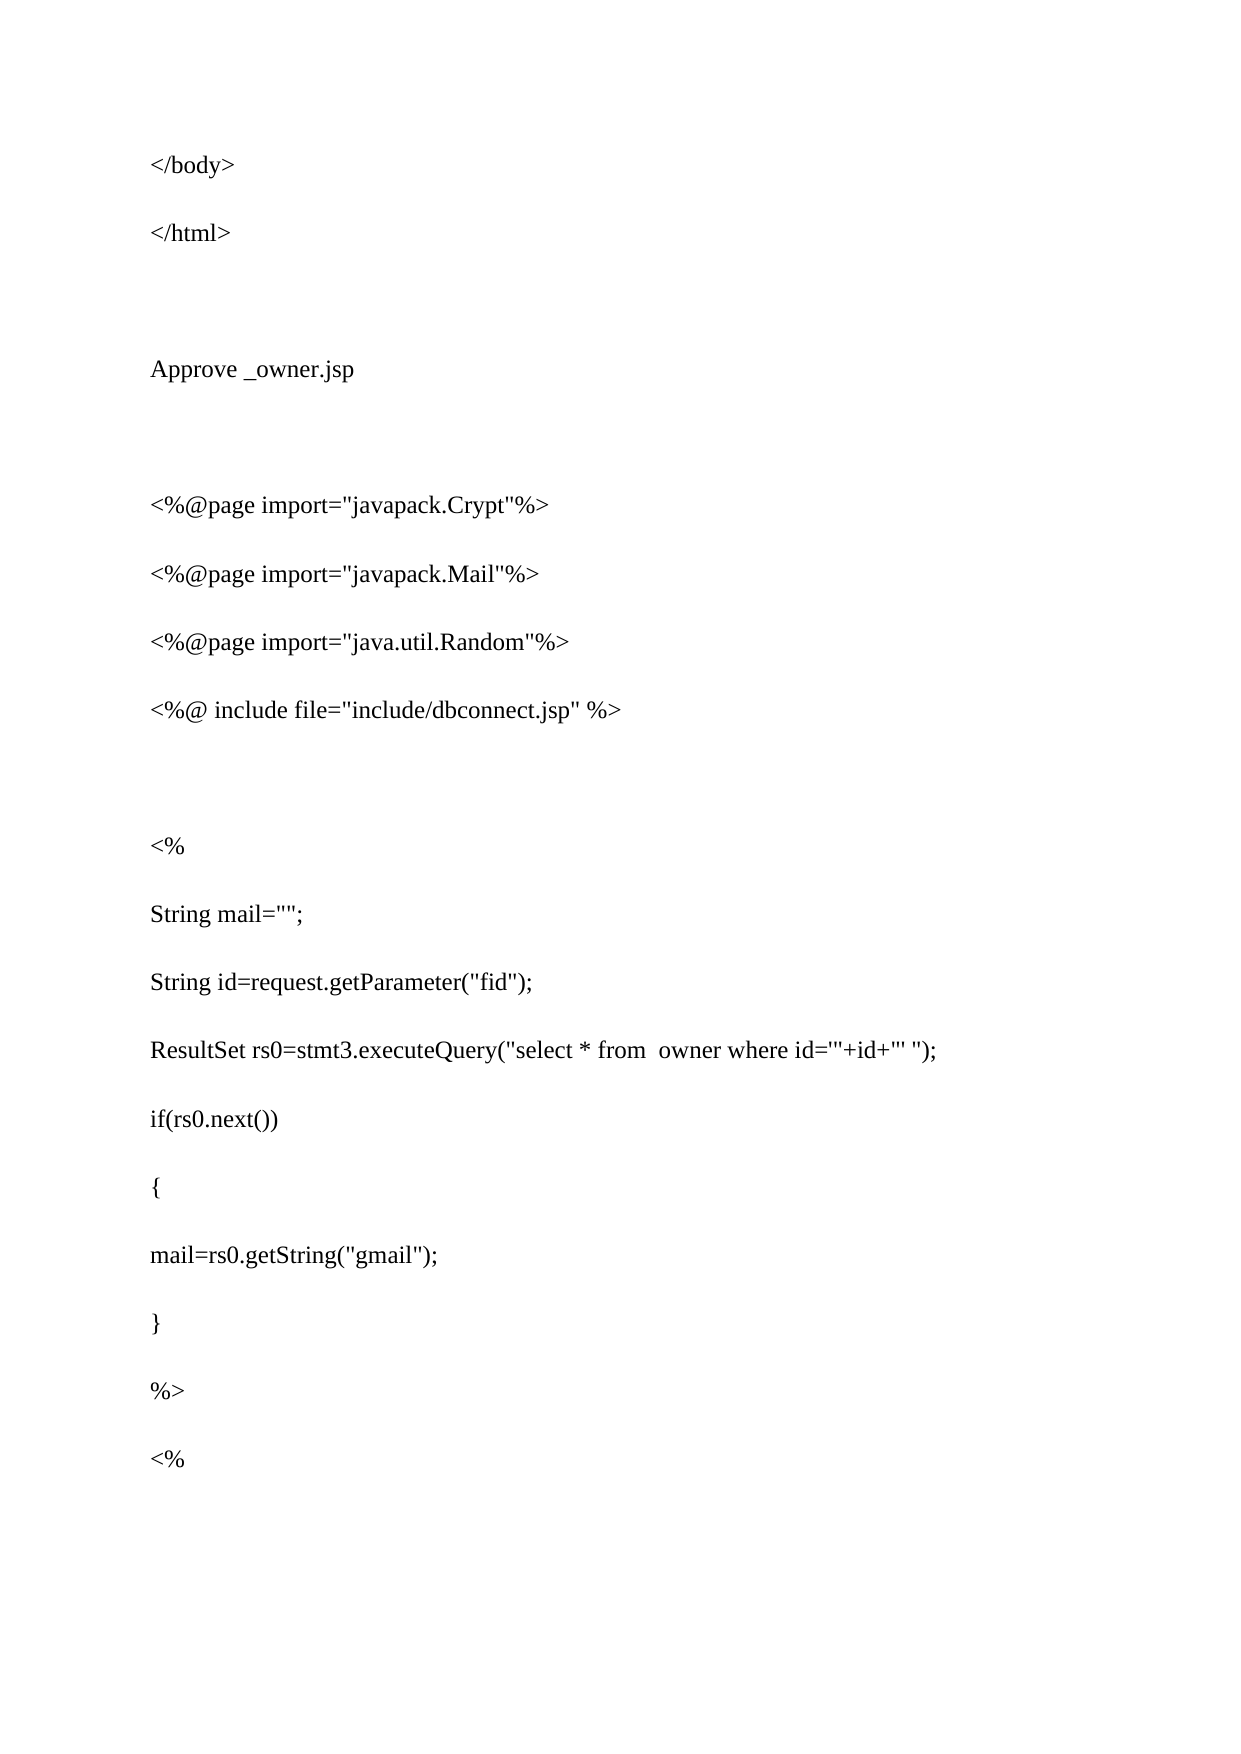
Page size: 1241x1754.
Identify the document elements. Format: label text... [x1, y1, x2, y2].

text <%@ include file="include/dbconnect.jsp" %> [150, 695, 1090, 724]
text { [150, 1172, 1090, 1201]
text if(rs0.next()) [150, 1104, 1090, 1132]
text <%@page import="javapack.Crypt"%> [150, 491, 1090, 519]
text mail=rs0.getString("gmail"); [150, 1240, 1090, 1269]
text String mail=""; [150, 899, 1090, 928]
text <%@page import="javapack.Mail"%> [150, 559, 1090, 587]
text </html> [150, 218, 1090, 247]
text %> [150, 1376, 1090, 1405]
text } [150, 1308, 1090, 1337]
text Approve _owner.jsp [150, 354, 1090, 383]
text <% [150, 1444, 1090, 1473]
text <% [150, 831, 1090, 860]
text String id=request.getParameter("fid"); [150, 967, 1090, 996]
text ResultSet rs0=stmt3.executeQuery("select * from owner where id='"+id+"' "); [150, 1036, 1090, 1064]
text </body> [150, 150, 1090, 179]
text <%@page import="java.util.Random"%> [150, 627, 1090, 656]
